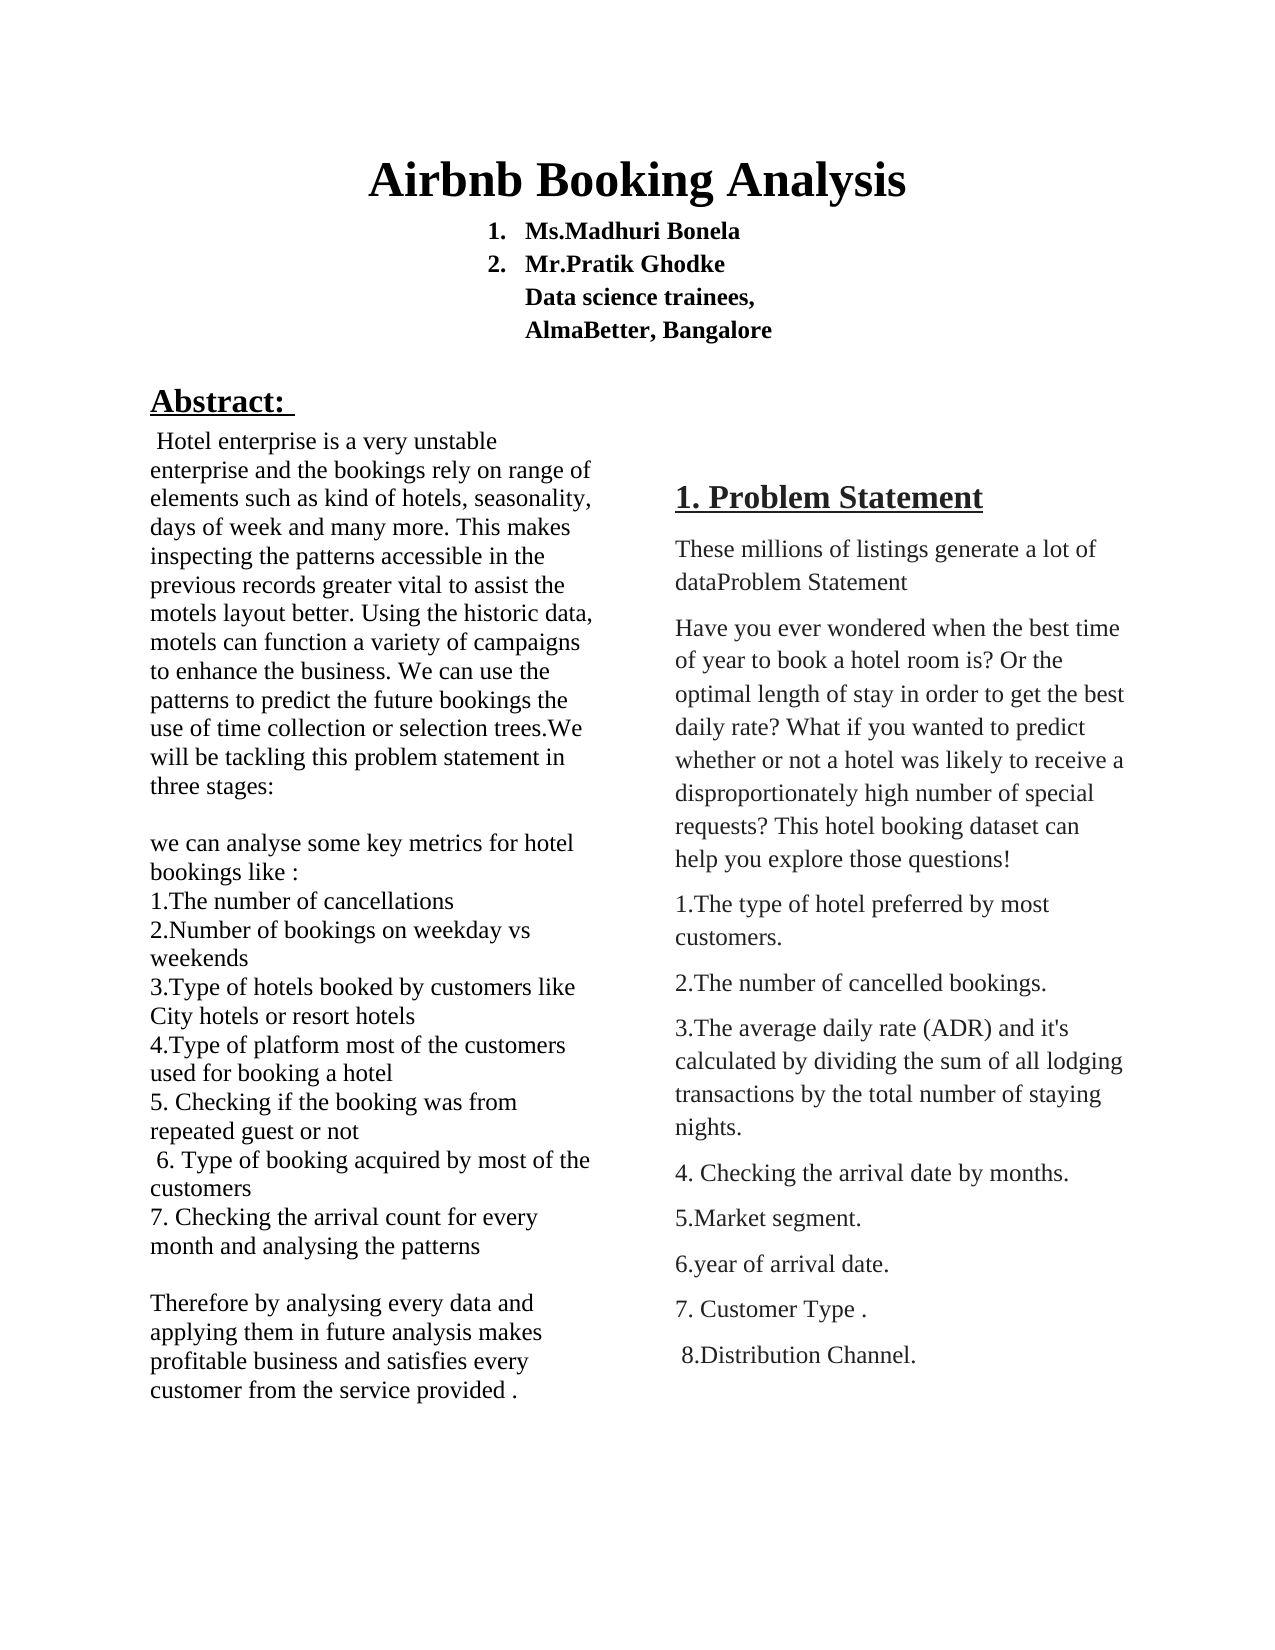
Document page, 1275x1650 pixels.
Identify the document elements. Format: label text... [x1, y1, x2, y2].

text These millions of listings generate a lot of dataProblem Statement [675, 534, 1125, 596]
text 2.Number of bookings on weekday vs weekends [150, 915, 600, 972]
text 1. Problem Statement [675, 477, 1125, 516]
text 4.Type of platform most of the customers used for booking a hotel [150, 1030, 600, 1087]
text Abstract: [150, 381, 600, 419]
text Airbnb Booking Analysis [150, 150, 1125, 207]
text AlmaBetter, Bangalore [450, 315, 1125, 344]
text 7. Checking the arrival count for every month and analysing the patterns [150, 1202, 600, 1260]
text 1.The type of hotel preferred by most customers. [675, 889, 1125, 951]
text 4. Checking the arrival date by months. [675, 1158, 1125, 1187]
text Therefore by analysing every data and applying them in future analysis makes profitable business and satisfies every customer from the service provided . [150, 1288, 600, 1403]
text 6. Type of booking acquired by most of the customers [150, 1145, 600, 1202]
list Ms.Madhuri Bonela [487, 216, 1125, 245]
text 5. Checking if the booking was from repeated guest or not [150, 1087, 600, 1145]
text 8.Distribution Channel. [675, 1340, 1125, 1369]
text Have you ever wondered when the best time of year to book a hotel room is? Or the optimal length of stay in order to get the best daily rate? What if you wanted to predict whether or not a hotel was likely to receive a disproportionately high number of special requests? This hotel booking dataset can help you explore those questions! [675, 613, 1125, 872]
text Hotel enterprise is a very unstable enterprise and the bookings rely on range of elements such as kind of hotels, seasonality, days of week and many more. This makes inspecting the patterns accessible in the previous records greater vital to assist the motels layout better. Using the historic data, motels can function a variety of campaigns to enhance the business. We can use the patterns to predict the future bookings the use of time collection or selection trees.We will be tackling this problem statement in three stages: [150, 426, 600, 800]
list Mr.Pratik Ghodke [487, 249, 1125, 278]
text 3.The average daily rate (ADR) and it's calculated by dividing the sum of all lodging transactions by the total number of staying nights. [675, 1013, 1125, 1141]
text we can analyse some key metrics for hotel bookings like : [150, 828, 600, 886]
text 6.year of arrival date. [675, 1249, 1125, 1278]
text 7. Customer Type . [675, 1294, 1125, 1323]
text 5.Market segment. [675, 1203, 1125, 1232]
text 2.The number of cancelled bookings. [675, 968, 1125, 997]
text 1.The number of cancellations [150, 886, 600, 915]
text Data science trainees, [450, 282, 1125, 311]
text 3.Type of hotels booked by customers like City hotels or resort hotels [150, 972, 600, 1030]
